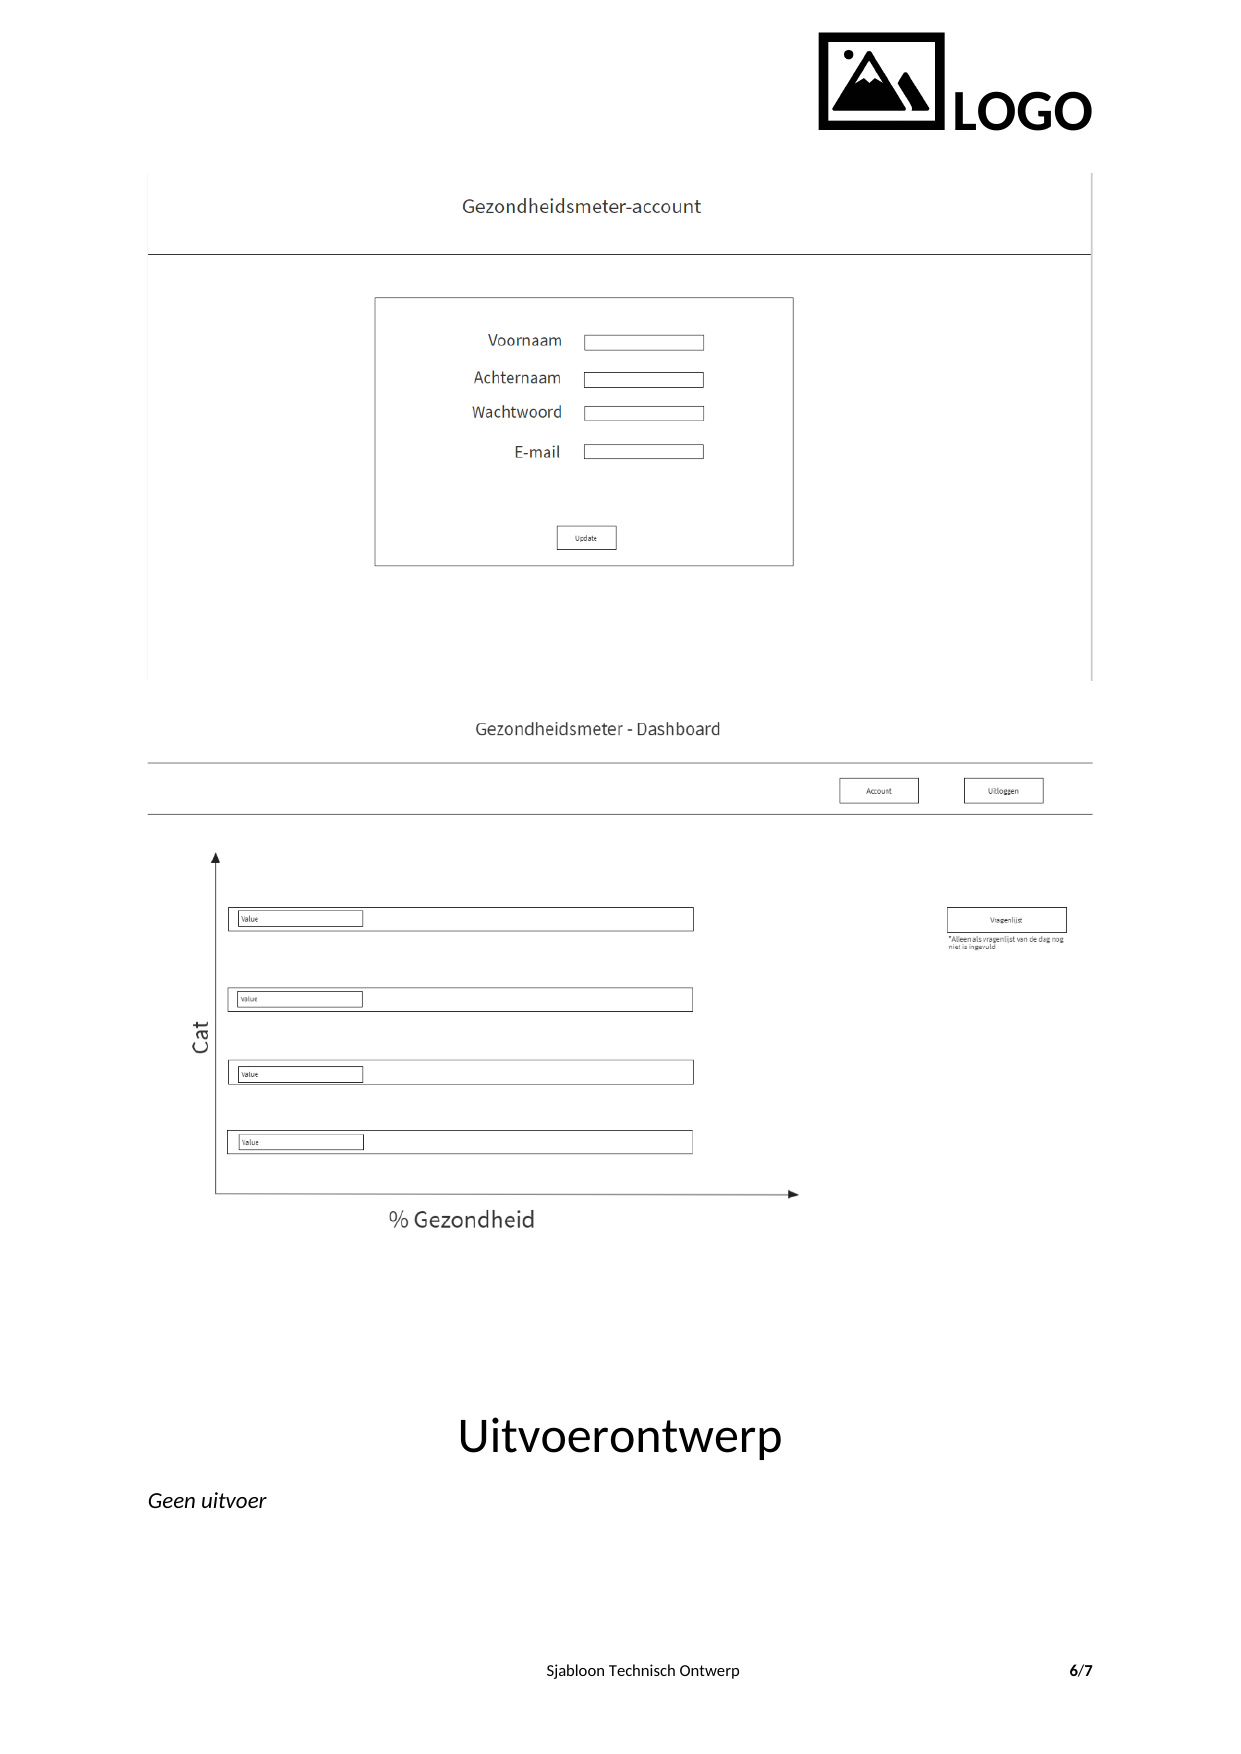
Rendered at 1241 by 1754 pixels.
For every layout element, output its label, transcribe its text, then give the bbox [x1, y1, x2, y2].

text Geen uitvoer [148, 1486, 1093, 1514]
subtitle Uitvoerontwerp [148, 1403, 1093, 1464]
picture [147, 173, 1093, 681]
picture [147, 686, 1093, 1259]
picture [806, 5, 957, 155]
